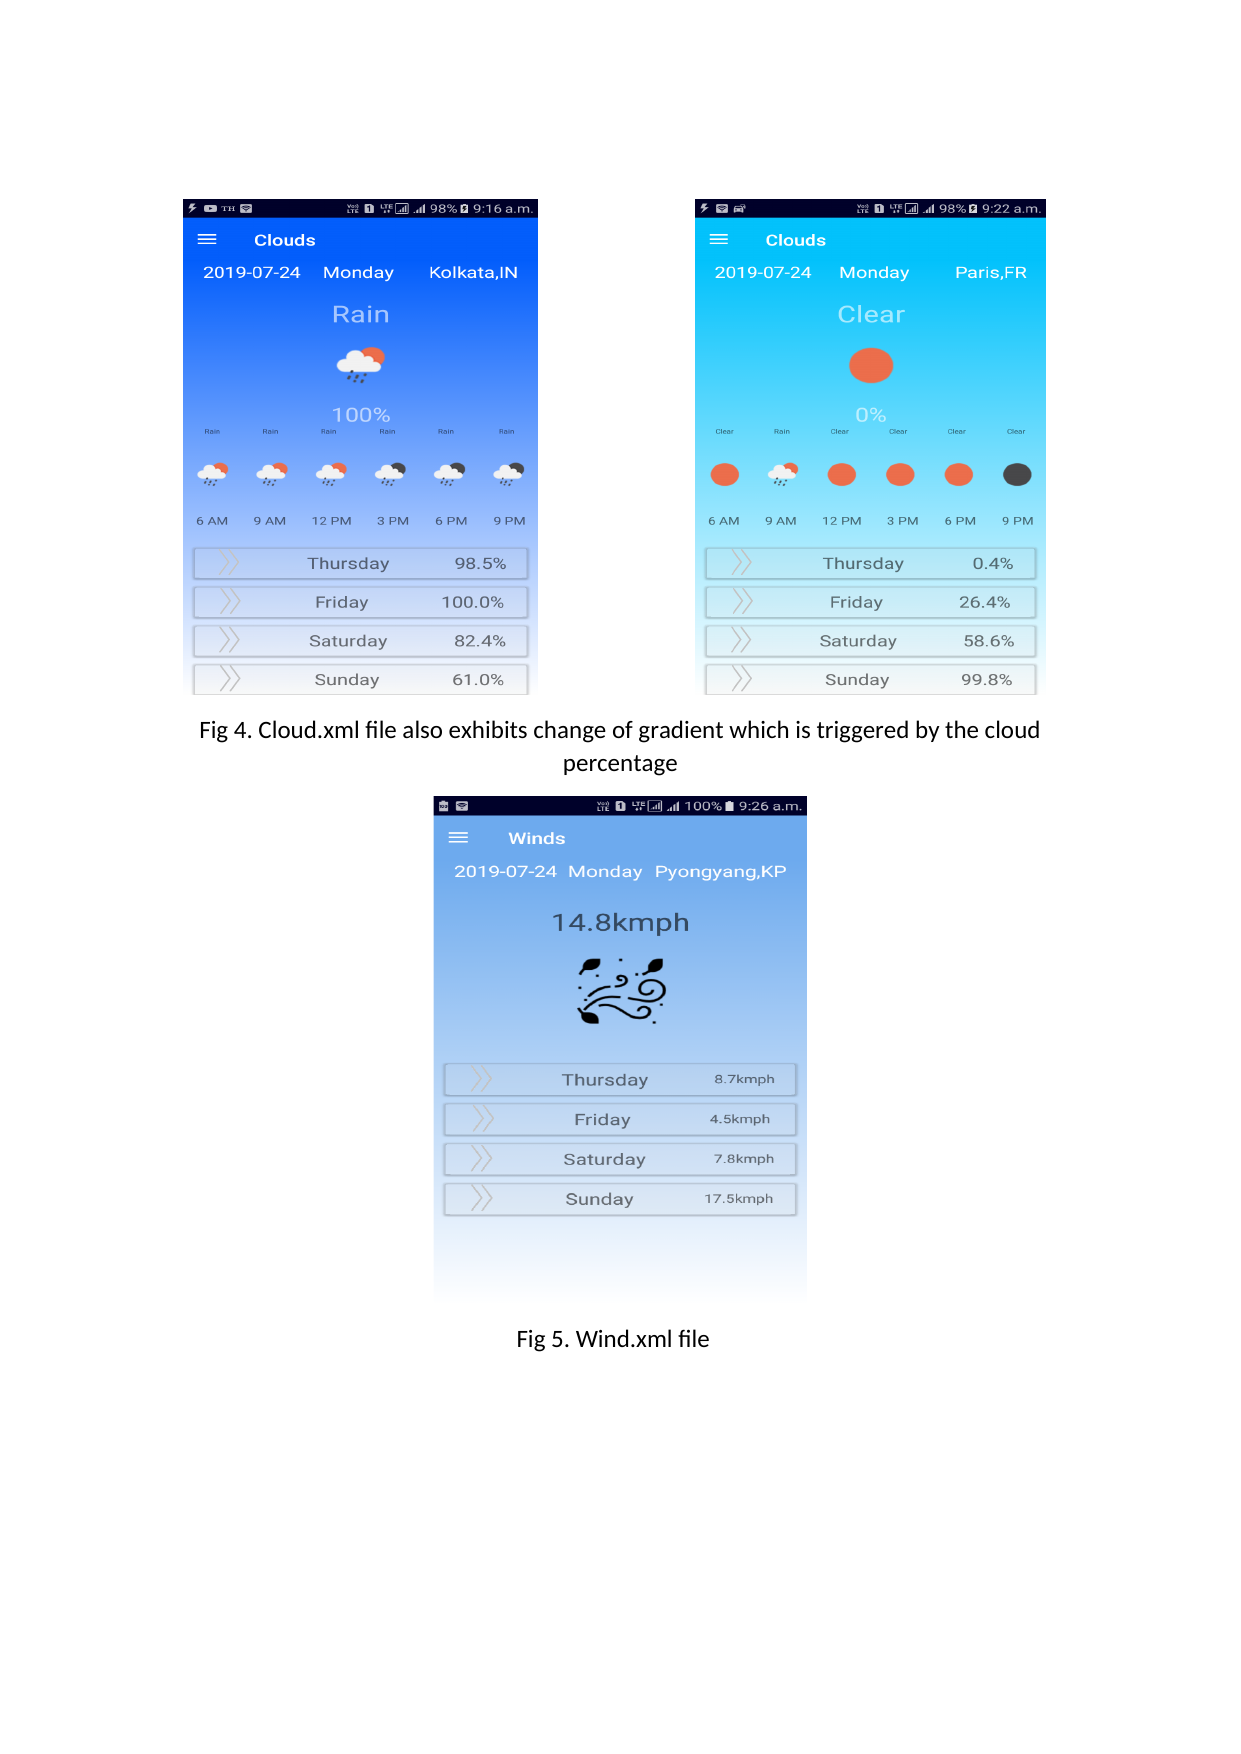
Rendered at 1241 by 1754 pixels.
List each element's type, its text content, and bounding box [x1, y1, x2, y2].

picture [695, 199, 1046, 217]
picture [1006, 267, 1012, 277]
picture [695, 292, 1046, 695]
picture [183, 199, 538, 695]
text Fig 5. Wind.xml file [150, 1323, 1090, 1354]
picture [433, 796, 807, 1305]
text Fig 4. Cloud.xml file also exhibits change of gradient which is triggered by the cloud percentage [150, 714, 1090, 777]
